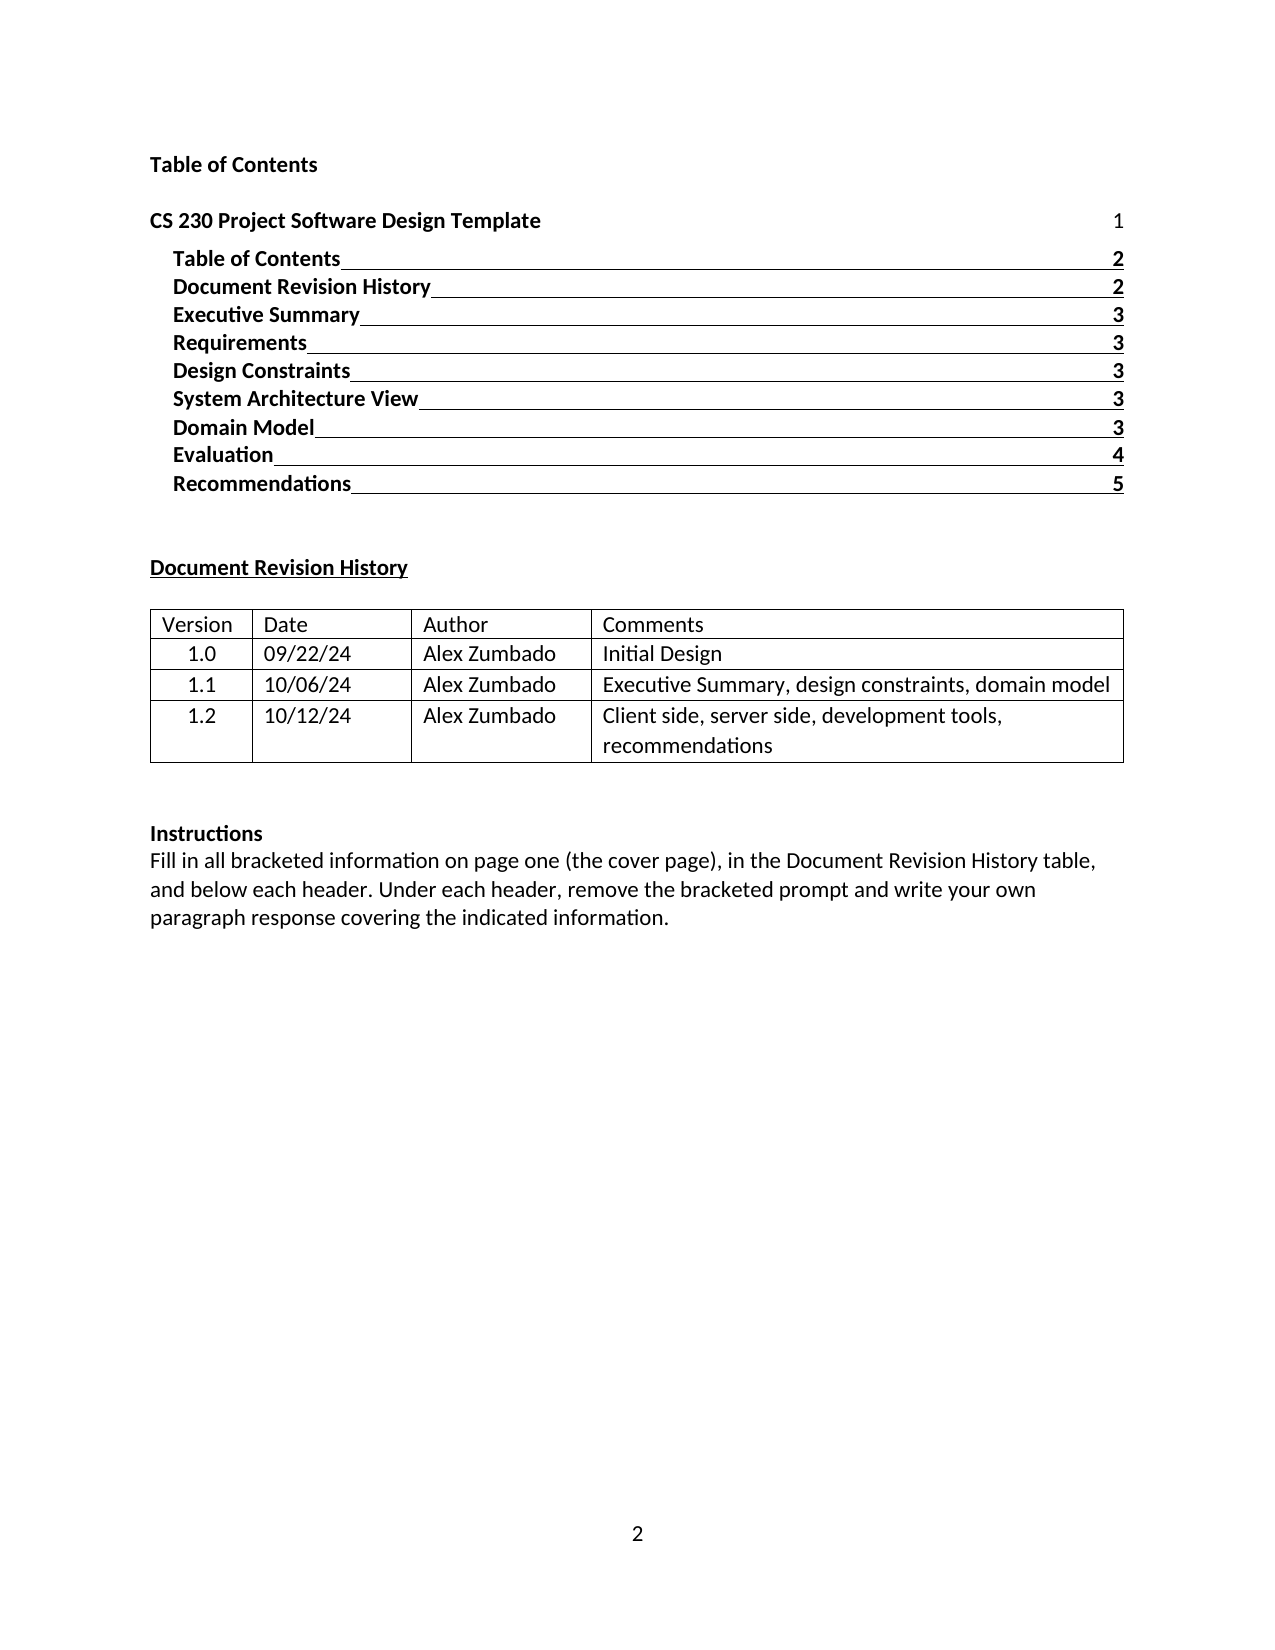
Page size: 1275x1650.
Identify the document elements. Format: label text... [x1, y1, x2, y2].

table_header Comments [592, 610, 1123, 638]
table_cell Alex Zumbado [412, 701, 591, 762]
table_cell 10/06/24 [253, 670, 411, 700]
table_header Date [253, 610, 411, 638]
text Instructions [150, 819, 1125, 847]
table_cell Executive Summary, design constraints, domain model [592, 670, 1123, 700]
subtitle Document Revision History [150, 553, 1125, 581]
table_cell Client side, server side, development tools, recommendations [592, 701, 1123, 762]
text Fill in all bracketed information on page one (the cover page), in the Document Revision History table, and below each header. Under each header, remove the bracketed prompt and write your own paragraph response covering the indicated information. [150, 847, 1125, 931]
table_cell 1.1 [151, 670, 252, 700]
subtitle Table of Contents [150, 150, 1125, 178]
table_cell 1.0 [151, 639, 252, 669]
table_header Author [412, 610, 591, 638]
table_cell Initial Design [592, 639, 1123, 669]
table_cell Alex Zumbado [412, 639, 591, 669]
table_cell 10/12/24 [253, 701, 411, 762]
table_cell 1.2 [151, 701, 252, 762]
table_cell 09/22/24 [253, 639, 411, 669]
table_cell Alex Zumbado [412, 670, 591, 700]
table_header Version [151, 610, 252, 638]
